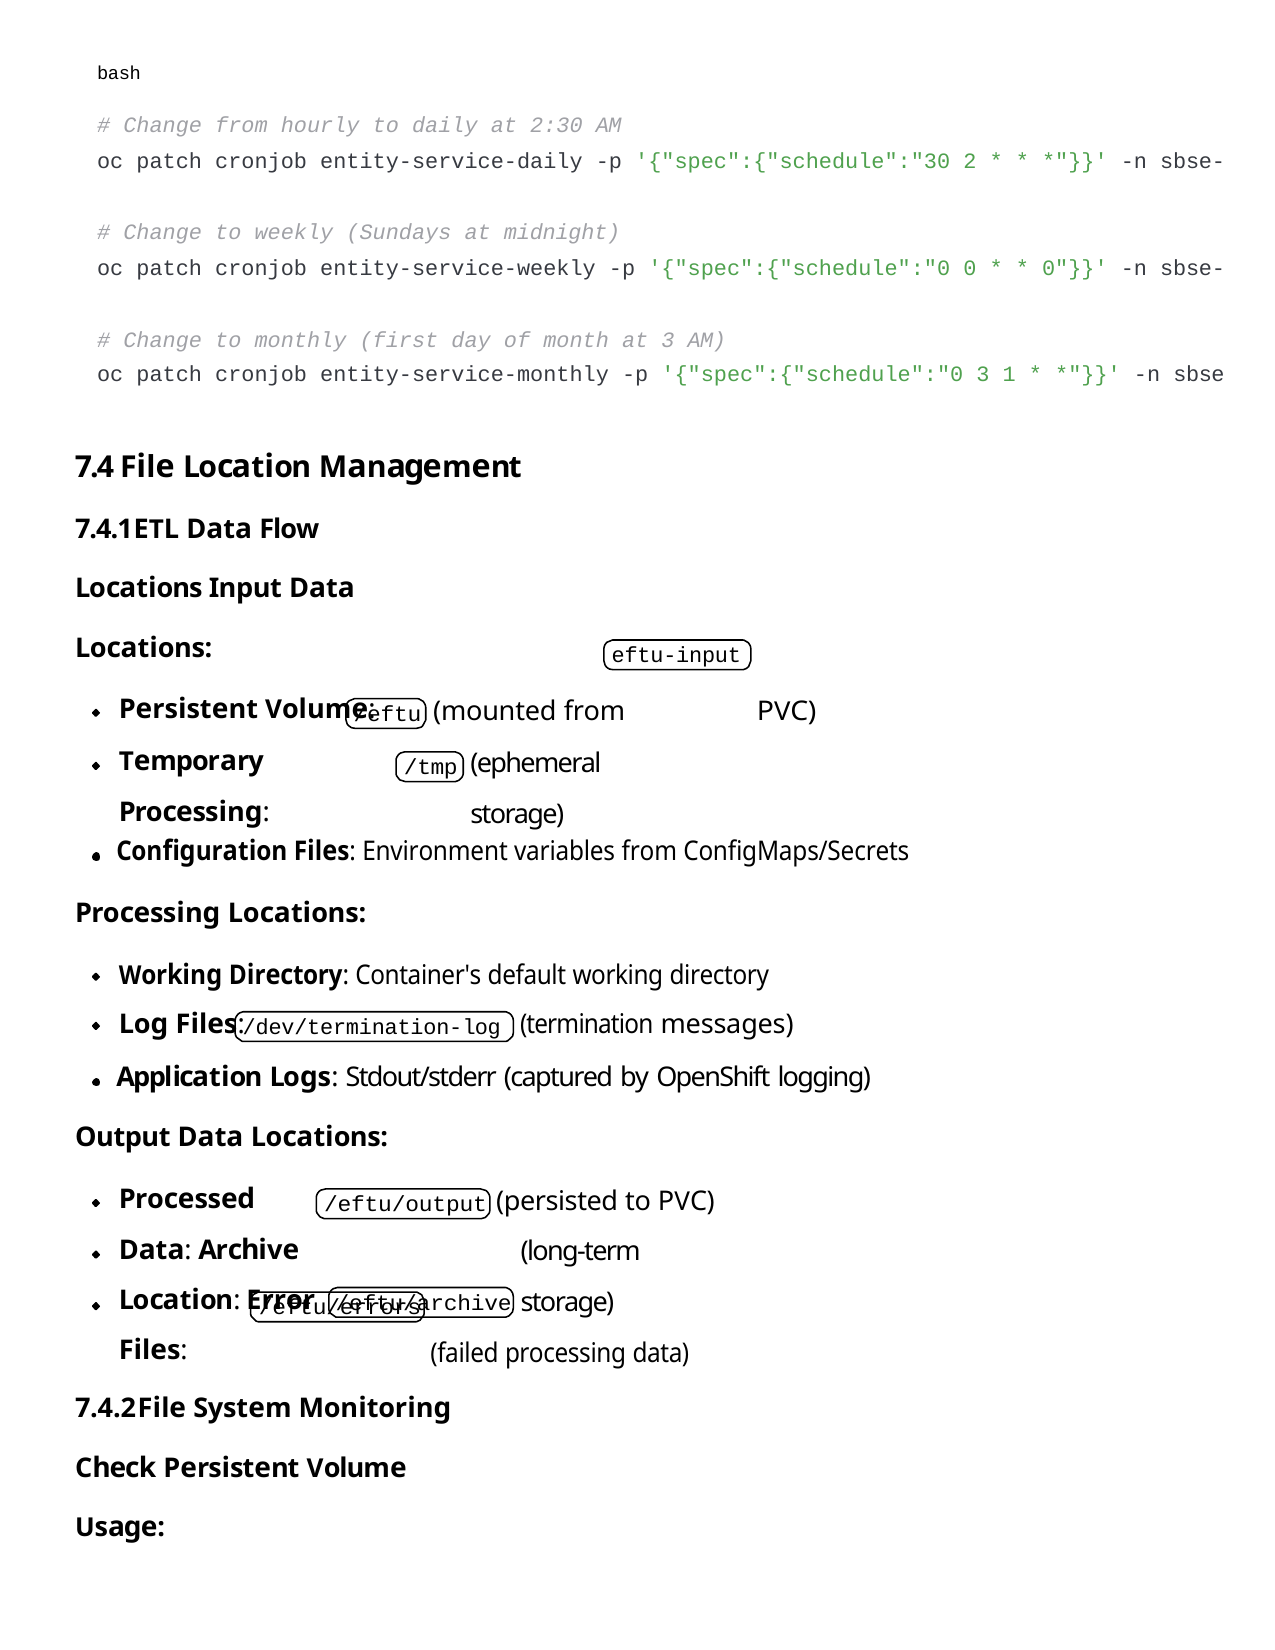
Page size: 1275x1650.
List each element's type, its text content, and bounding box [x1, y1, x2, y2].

text Log Files: (termination messages) [118, 1003, 1237, 1042]
text Working Directory: Container's default working directory [118, 954, 1237, 993]
text Processing Locations: [75, 893, 1237, 931]
list File System Monitoring Check Persistent Volume Usage: [75, 1388, 458, 1545]
text # Change from hourly to daily at 2:30 AM [97, 114, 1237, 139]
picture [92, 852, 100, 861]
text oc patch cronjob entity-service-weekly -p '{"spec":{"schedule":"0 0 * * 0"}}' -n sbse- [97, 257, 1237, 282]
text Application Logs: Stdout/stderr (captured by OpenShift logging) Output Data Locations: [75, 1056, 893, 1155]
text (failed processing data) [430, 1332, 1237, 1369]
text PVC) [757, 692, 1237, 728]
text oc patch cronjob entity-service-monthly -p '{"spec":{"schedule":"0 3 1 * *"}}' -n sbse [97, 363, 1237, 388]
text bash [97, 64, 1237, 85]
text # Change to monthly (first day of month at 3 AM) [97, 329, 1237, 353]
list File Location Management [74, 443, 1237, 487]
text Configuration Files: Environment variables from ConfigMaps/Secrets [92, 832, 1237, 868]
subtitle (persisted to PVC) (long-term storage) [496, 1182, 738, 1319]
text Processed Data: Archive Location: Error Files: [118, 1179, 322, 1368]
text Persistent Volume: Temporary Processing: [118, 688, 390, 830]
picture [92, 1078, 100, 1086]
list ETL Data Flow Locations Input Data Locations: [75, 508, 420, 665]
subtitle (mounted from (ephemeral storage) [433, 692, 694, 832]
text oc patch cronjob entity-service-daily -p '{"spec":{"schedule":"30 2 * * *"}}' -n sbse- [97, 151, 1237, 175]
text # Change to weekly (Sundays at midnight) [97, 221, 1237, 246]
